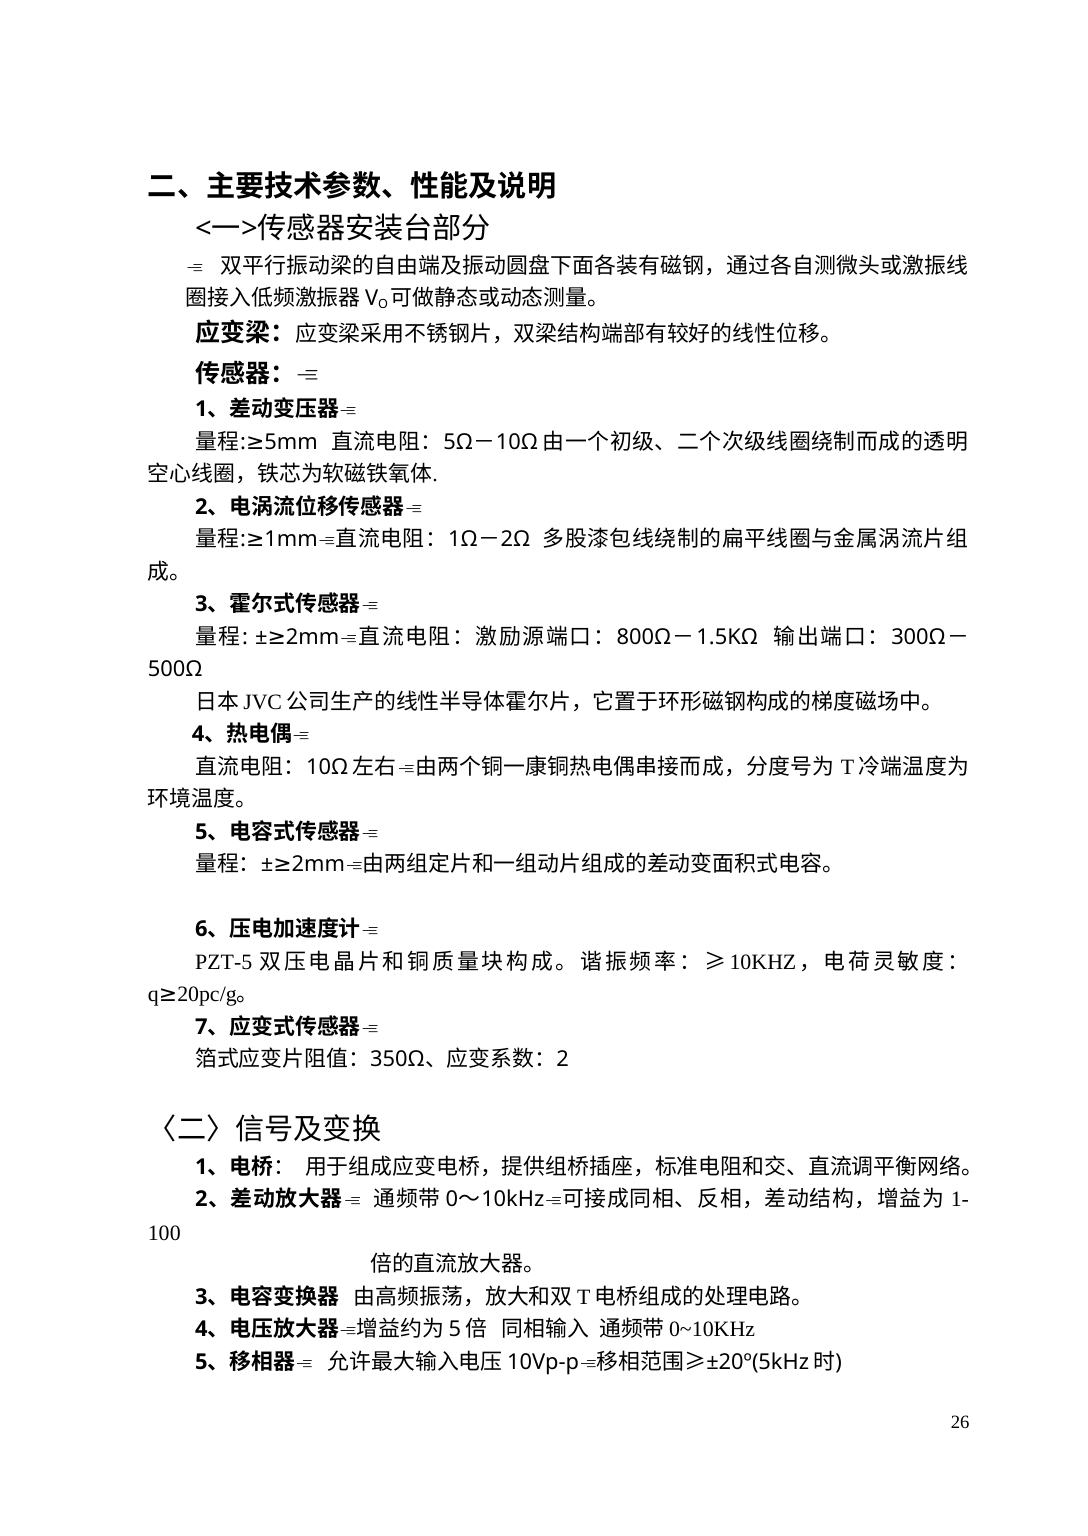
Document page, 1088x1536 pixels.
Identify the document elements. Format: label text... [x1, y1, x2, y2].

text 4、电压放大器增益约为5倍 同相输入 通频带0~10KHz [148, 1310, 969, 1343]
text 4、热电偶 [148, 716, 969, 748]
text 箔式应变片阻值：350Ω、应变系数：2 [148, 1041, 969, 1073]
text <一>传感器安装台部分 [148, 205, 969, 247]
text 5、移相器 允许最大输入电压10Vp-p移相范围≥±20º(5kHz时) [148, 1343, 969, 1375]
text 1、电桥： 用于组成应变电桥，提供组桥插座，标准电阻和交、直流调平衡网络。 [148, 1148, 969, 1180]
text  双平行振动梁的自由端及振动圆盘下面各装有磁钢，通过各自测微头或激振线圈接入低频激振器VO可做静态或动态测量。 [185, 247, 969, 312]
text 〈二〉信号及变换 [148, 1106, 969, 1148]
text 1、差动变压器 [148, 391, 969, 423]
text 二、主要技术参数、性能及说明 [148, 162, 969, 205]
text 2、差动放大器 通频带0～10kHz可接成同相、反相，差动结构，增益为1-100 [148, 1180, 969, 1245]
text 3、霍尔式传感器 [148, 586, 969, 618]
text 直流电阻：10Ω左右由两个铜一康铜热电偶串接而成，分度号为T冷端温度为环境温度。 [148, 748, 969, 813]
text 量程: ±≥2mm直流电阻：激励源端口：800Ω－1.5KΩ 输出端口：300Ω－500Ω [148, 618, 969, 683]
text 量程:≥5mm 直流电阻：5Ω－10Ω由一个初级、二个次级线圈绕制而成的透明空心线圈，铁芯为软磁铁氧体. [148, 423, 969, 488]
text 日本JVC公司生产的线性半导体霍尔片，它置于环形磁钢构成的梯度磁场中。 [148, 683, 969, 716]
text 量程:≥1mm直流电阻：1Ω－2Ω 多股漆包线绕制的扁平线圈与金属涡流片组成。 [148, 521, 969, 586]
text 应变梁：应变梁采用不锈钢片，双梁结构端部有较好的线性位移。 [148, 312, 969, 348]
text 6、压电加速度计 [148, 911, 969, 943]
text 倍的直流放大器。 [148, 1245, 969, 1278]
text 7、应变式传感器 [148, 1008, 969, 1041]
text 3、电容变换器 由高频振荡，放大和双T电桥组成的处理电路。 [148, 1278, 969, 1310]
text 传感器： [148, 348, 969, 391]
text PZT-5双压电晶片和铜质量块构成。谐振频率：≥10KHZ，电荷灵敏度：q≥20pc/g。 [148, 943, 969, 1008]
text 量程：±≥2mm由两组定片和一组动片组成的差动变面积式电容。 [148, 846, 969, 878]
text 5、电容式传感器 [148, 813, 969, 846]
text 2、电涡流位移传感器 [148, 488, 969, 521]
